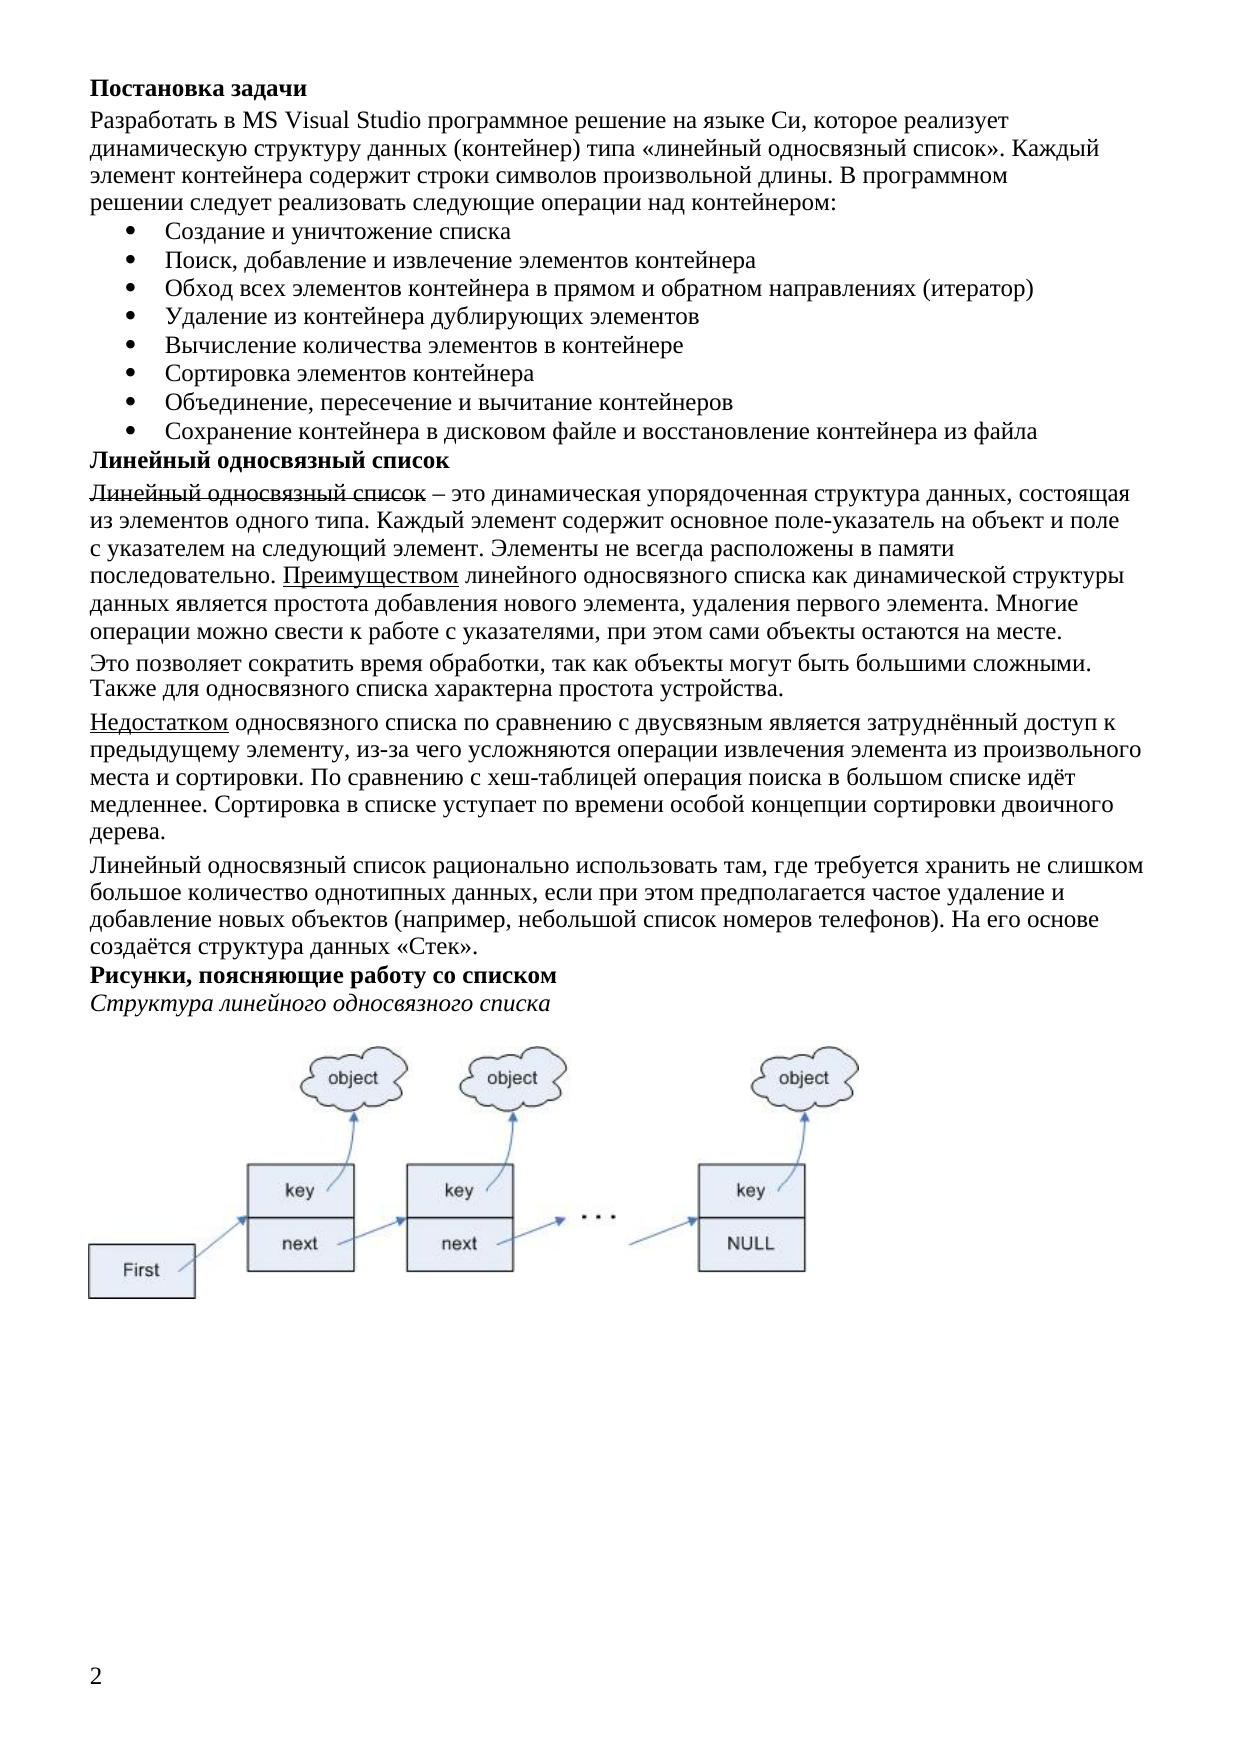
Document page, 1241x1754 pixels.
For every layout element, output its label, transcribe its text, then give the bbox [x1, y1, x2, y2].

picture [88, 1046, 859, 1299]
list Создание и уничтожение списка [126, 216, 1144, 245]
text Рисунки, поясняющие работу со списком [89, 961, 1144, 989]
list Вычисление количества элементов в контейнере [126, 330, 1144, 359]
text Линейный односвязный список – это динамическая упорядоченная структура данных, состоящая из элементов одного типа. Каждый элемент содержит основное поле-указатель на объект и поле с указателем на следующий элемент. Элементы не всегда расположены в памяти последовательно. Преимуществом линейного односвязного списка как динамической структуры данных является простота добавления нового элемента, удаления первого элемента. Многие операции можно свести к работе с указателями, при этом сами объекты остаются на месте. [89, 479, 1136, 644]
list Обход всех элементов контейнера в прямом и обратном направлениях (итератор) [126, 273, 1144, 302]
text Разработать в MS Visual Studio программное решение на языке Си, которое реализует динамическую структуру данных (контейнер) типа «линейный односвязный список». Каждый элемент контейнера содержит строки символов произвольной длины. В программном решении следует реализовать следующие операции над контейнером: [89, 107, 1107, 216]
list Поиск, добавление и извлечение элементов контейнера [126, 245, 1144, 273]
list Сортировка элементов контейнера [126, 359, 1144, 387]
text Это позволяет сократить время обработки, так как объекты могут быть большими сложными. Также для односвязного списка характерна простота устройства. [89, 651, 1092, 702]
list Сохранение контейнера в дисковом файле и восстановление контейнера из файла [126, 416, 1144, 444]
list Удаление из контейнера дублирующих элементов [126, 302, 1144, 330]
list Объединение, пересечение и вычитание контейнеров [126, 387, 1144, 416]
text Недостатком односвязного списка по сравнению с двусвязным является затруднённый доступ к предыдущему элементу, из-за чего усложняются операции извлечения элемента из произвольного места и сортировки. По сравнению с хеш-таблицей операция поиска в большом списке идёт медленнее. Сортировка в списке уступает по времени особой концепции сортировки двоичного дерева. [89, 708, 1142, 845]
text Структура линейного односвязного списка [89, 989, 1144, 1017]
text Линейный односвязный список [89, 445, 1144, 473]
text Линейный односвязный список рационально использовать там, где требуется хранить не слишком большое количество однотипных данных, если при этом предполагается частое удаление и добавление новых объектов (например, небольшой список номеров телефонов). На его основе создаётся структура данных «Стек». [89, 852, 1144, 960]
text Постановка задачи [89, 73, 1144, 102]
text 2 [89, 1661, 1144, 1690]
